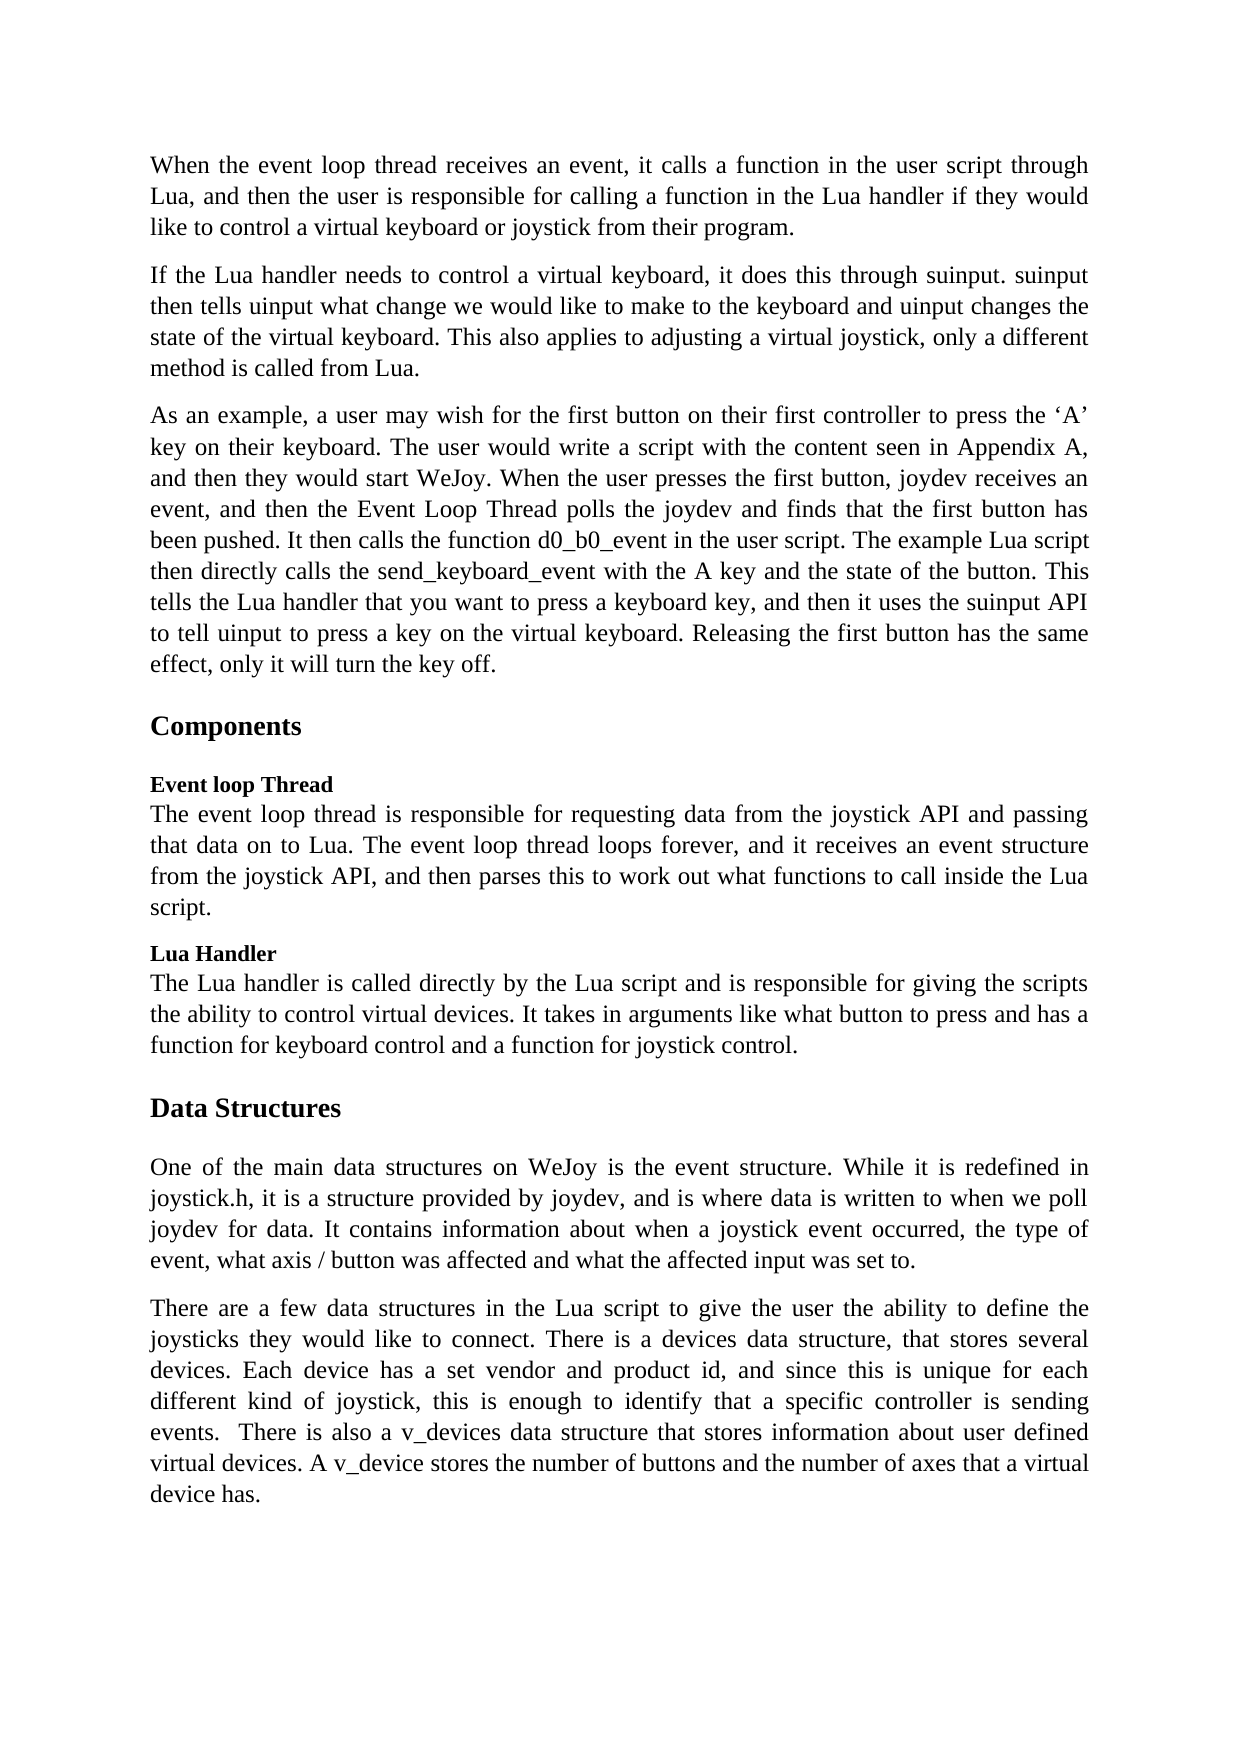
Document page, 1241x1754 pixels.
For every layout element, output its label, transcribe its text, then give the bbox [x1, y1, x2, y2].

text If the Lua handler needs to control a virtual keyboard, it does this through suinput. suinput then tells uinput what change we would like to make to the keyboard and uinput changes the state of the virtual keyboard. This also applies to adjusting a virtual joystick, only a different method is called from Lua. [150, 260, 1090, 382]
text When the event loop thread receives an event, it calls a function in the user script through Lua, and then the user is responsible for calling a function in the Lua handler if they would like to control a virtual keyboard or joystick from their program. [150, 150, 1090, 241]
subtitle Components [150, 709, 1090, 742]
text One of the main data structures on WeJoy is the event structure. While it is redefined in joystick.h, it is a structure provided by joydev, and is where data is written to when we poll joydev for data. It contains information about when a joystick event occurred, the type of event, what axis / button was affected and what the affected input was set to. [150, 1152, 1090, 1274]
text As an example, a user may wish for the first button on their first controller to press the ‘A’ key on their keyboard. The user would write a script with the content seen in Appendix A, and then they would start WeJoy. When the user presses the first button, joydev receives an event, and then the Event Loop Thread polls the joydev and finds that the first button has been pushed. It then calls the function d0_b0_event in the user script. The example Lua script then directly calls the send_keyboard_event with the A key and the state of the button. This tells the Lua handler that you want to press a keyboard key, and then it uses the suinput API to tell uinput to press a key on the virtual keyboard. Releasing the first button has the same effect, only it will turn the key off. [150, 401, 1090, 678]
subtitle Lua Handler [150, 940, 1090, 966]
text There are a few data structures in the Lua script to give the user the ability to define the joysticks they would like to connect. There is a devices data structure, that stores several devices. Each device has a set vendor and product id, and since this is unique for each different kind of joystick, this is enough to identify that a specific controller is sending events. There is also a v_devices data structure that stores information about user defined virtual devices. A v_device stores the number of buttons and the number of axes that a virtual device has. [150, 1293, 1090, 1508]
text The Lua handler is called directly by the Lua script and is responsible for giving the scripts the ability to control virtual devices. It takes in arguments like what button to press and has a function for keyboard control and a function for joystick control. [150, 968, 1090, 1059]
text The event loop thread is responsible for requesting data from the joystick API and passing that data on to Lua. The event loop thread loops forever, and it receives an event structure from the joystick API, and then parses this to work out what functions to call inside the Lua script. [150, 799, 1090, 921]
subtitle Event loop Thread [150, 771, 1090, 797]
subtitle Data Structures [150, 1091, 1090, 1123]
